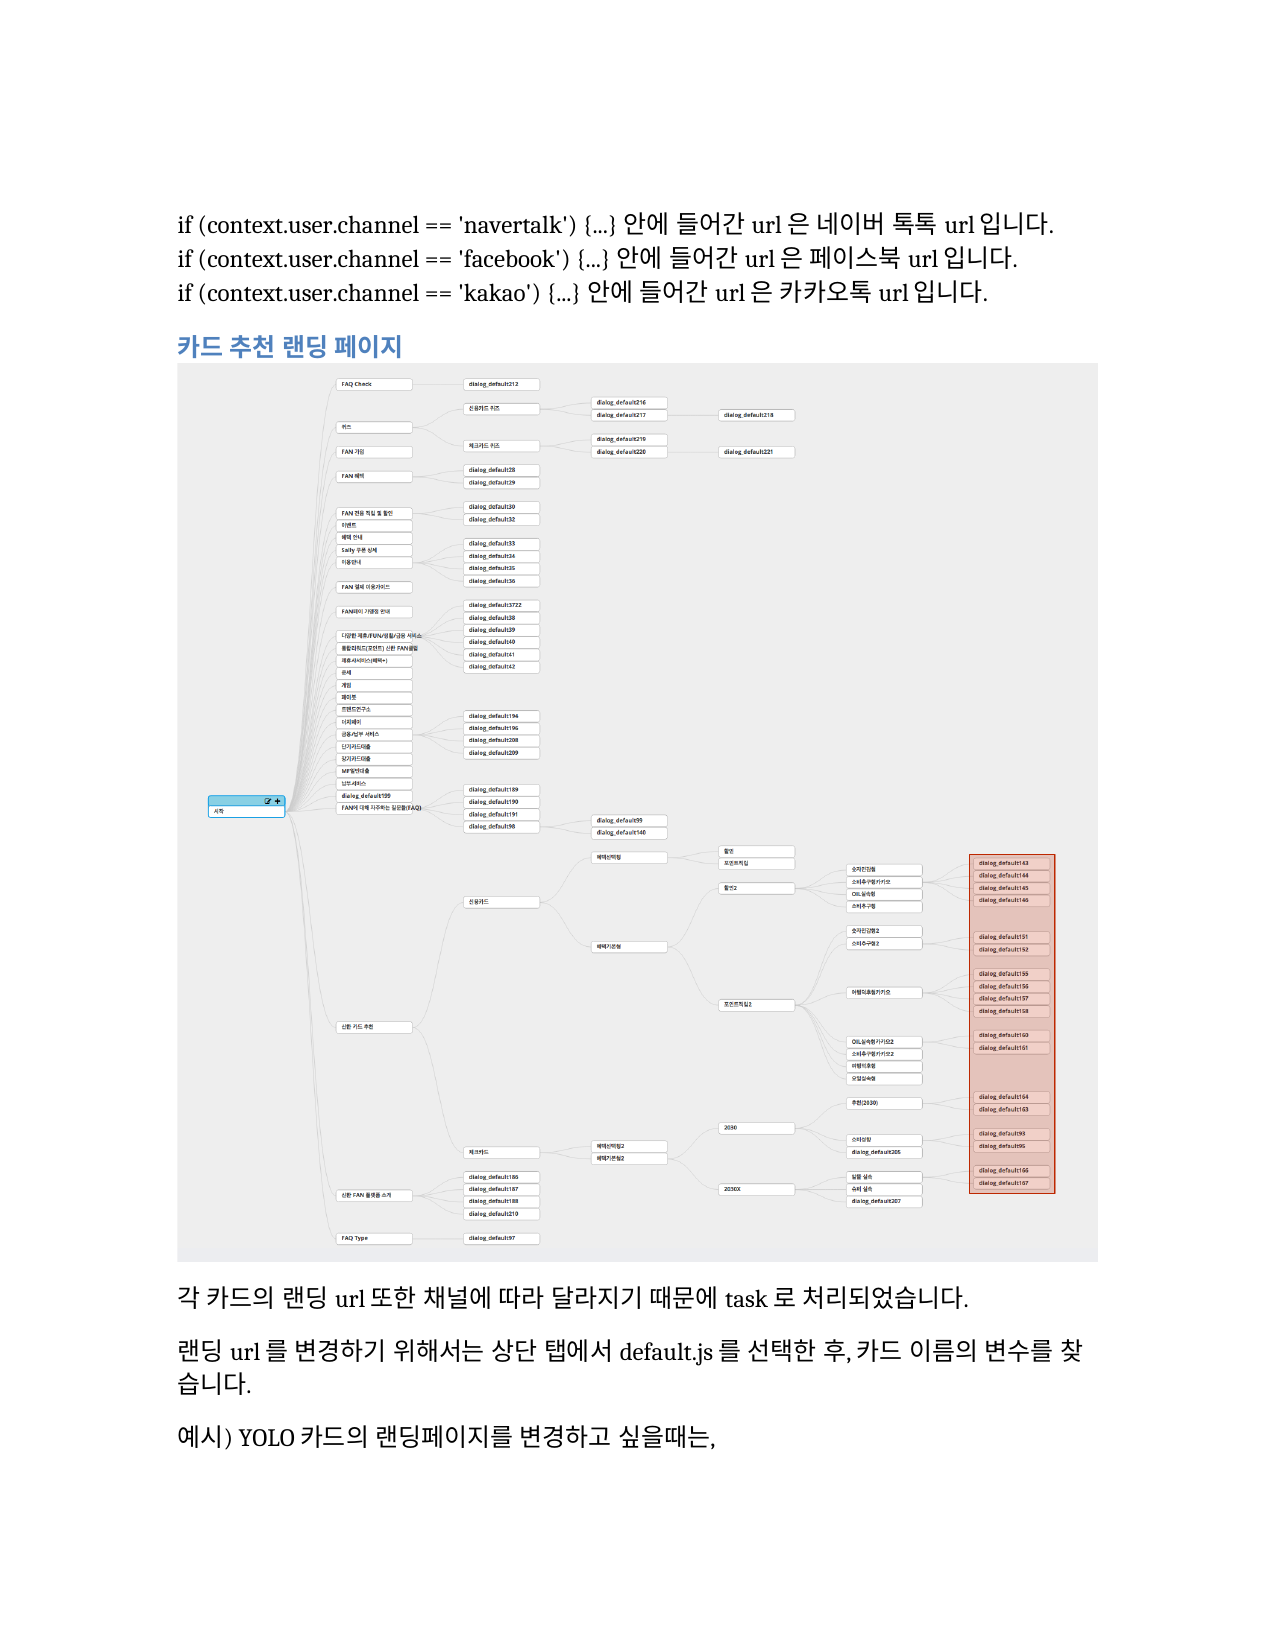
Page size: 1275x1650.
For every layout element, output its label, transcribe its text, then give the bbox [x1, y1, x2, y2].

text 랜딩 url를 변경하기 위해서는 상단 탭에서 default.js를 선택한 후, 카드 이름의 변수를 찾습니다. [177, 1333, 1098, 1401]
text 각 카드의 랜딩 url 또한 채널에 따라 달라지기 때문에 task로 처리되었습니다. [177, 1280, 1098, 1314]
text 예시) YOLO카드의 랜딩페이지를 변경하고 싶을때는, [177, 1420, 1098, 1454]
text if (context.user.channel == 'navertalk') {...} 안에 들어간 url은 네이버 톡톡 url입니다. if (context.user.channel == 'facebook') {...} 안에 들어간 url은 페이스북 url입니다. if (context.user.channel == 'kakao') {...} 안에 들어간 url은 카카오톡 url입니다. [177, 207, 1098, 309]
picture [177, 363, 1098, 1262]
subtitle 카드 추천 랜딩 페이지 [177, 330, 1098, 363]
